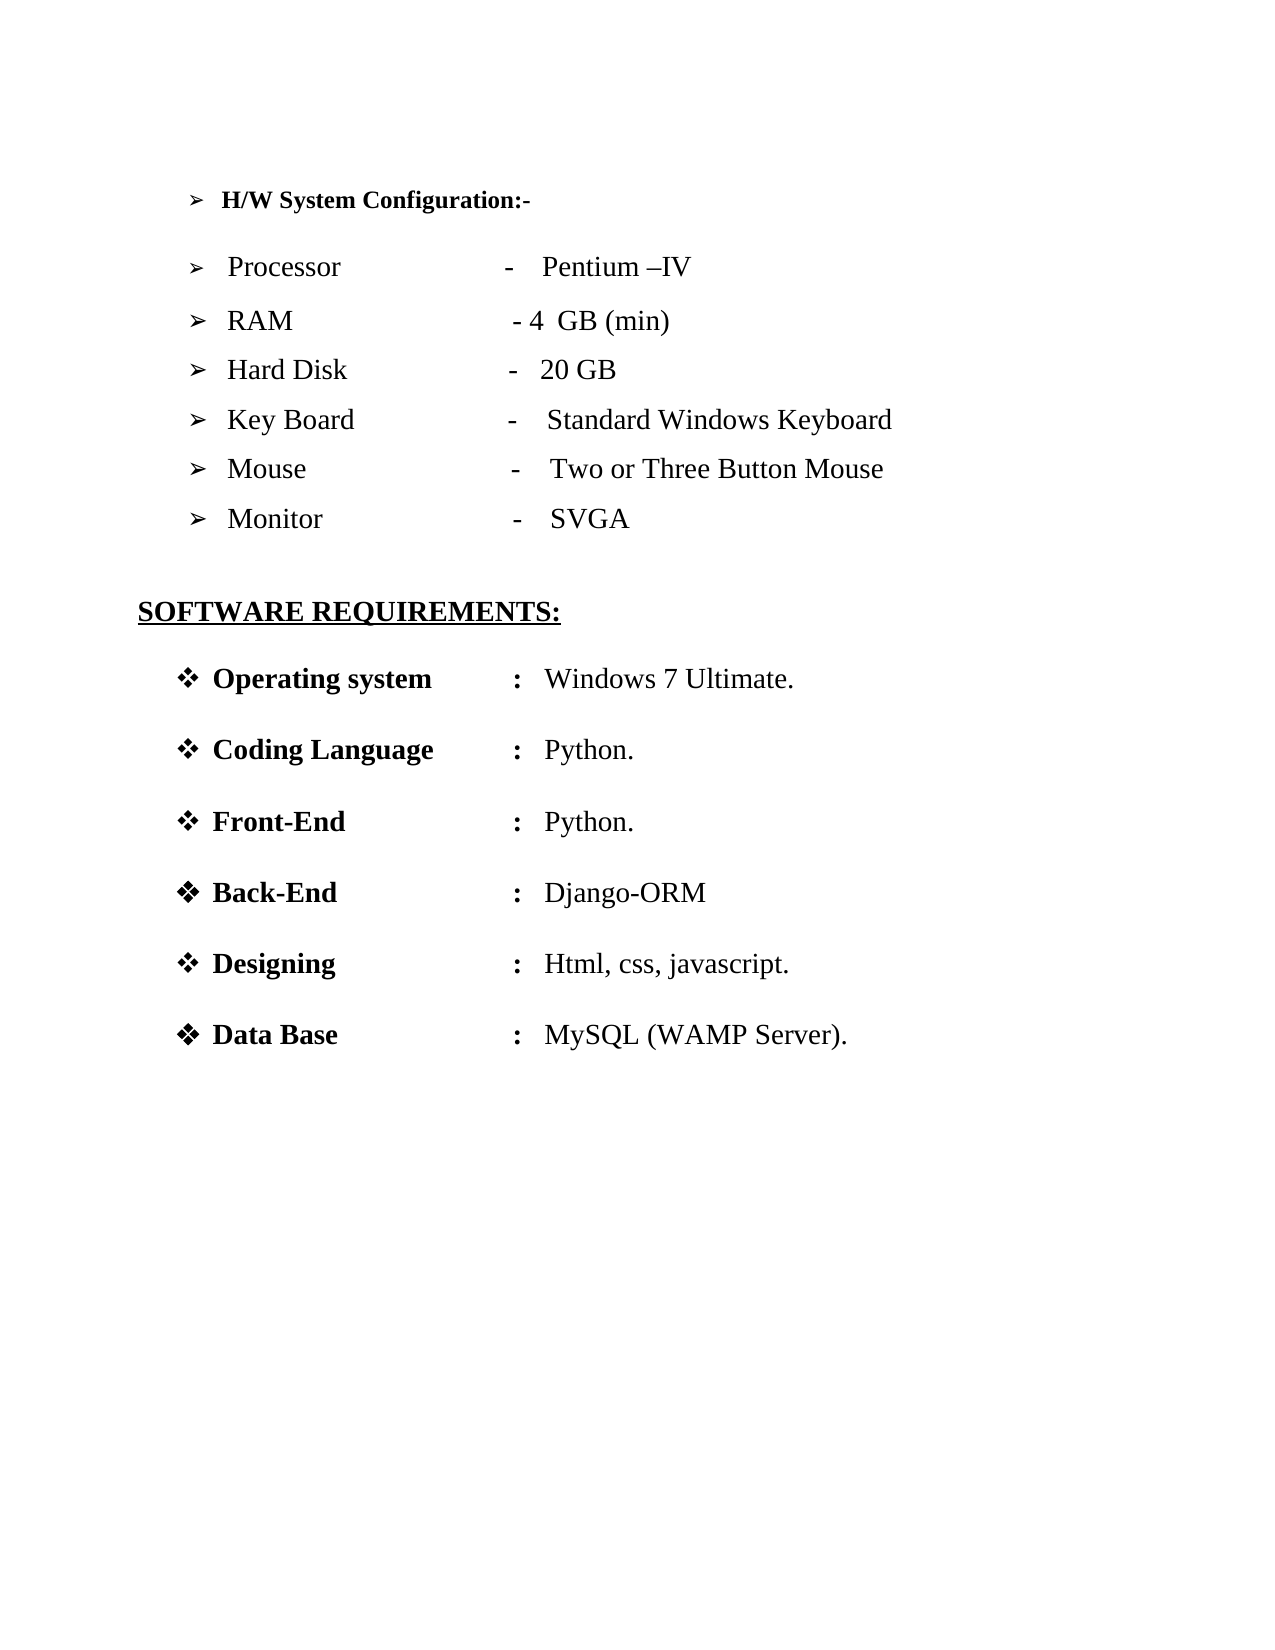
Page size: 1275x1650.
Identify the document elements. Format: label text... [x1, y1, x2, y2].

text ➢ RAM - 4 GB (min) [187, 299, 1137, 338]
list Front-End : Python. [175, 804, 1137, 837]
list Data Base : MySQL (WAMP Server). [175, 1017, 1137, 1051]
text ➢ H/W System Configuration:- [187, 181, 1137, 215]
text SOFTWARE REQUIREMENTS: [137, 594, 1137, 628]
list Coding Language : Python. [175, 732, 1137, 766]
text ➢ Hard Disk - 20 GB [187, 348, 1137, 388]
text ➢ Monitor - SVGA [187, 497, 1137, 537]
text ➢ Processor - Pentium –IV [187, 249, 1137, 284]
text ➢ Mouse - Two or Three Button Mouse [187, 447, 1137, 487]
list Back-End : Django-ORM [175, 875, 1137, 909]
text ➢ Key Board - Standard Windows Keyboard [187, 398, 1137, 438]
list Designing : Html, css, javascript. [175, 946, 1137, 980]
list Operating system : Windows 7 Ultimate. [175, 661, 1137, 695]
